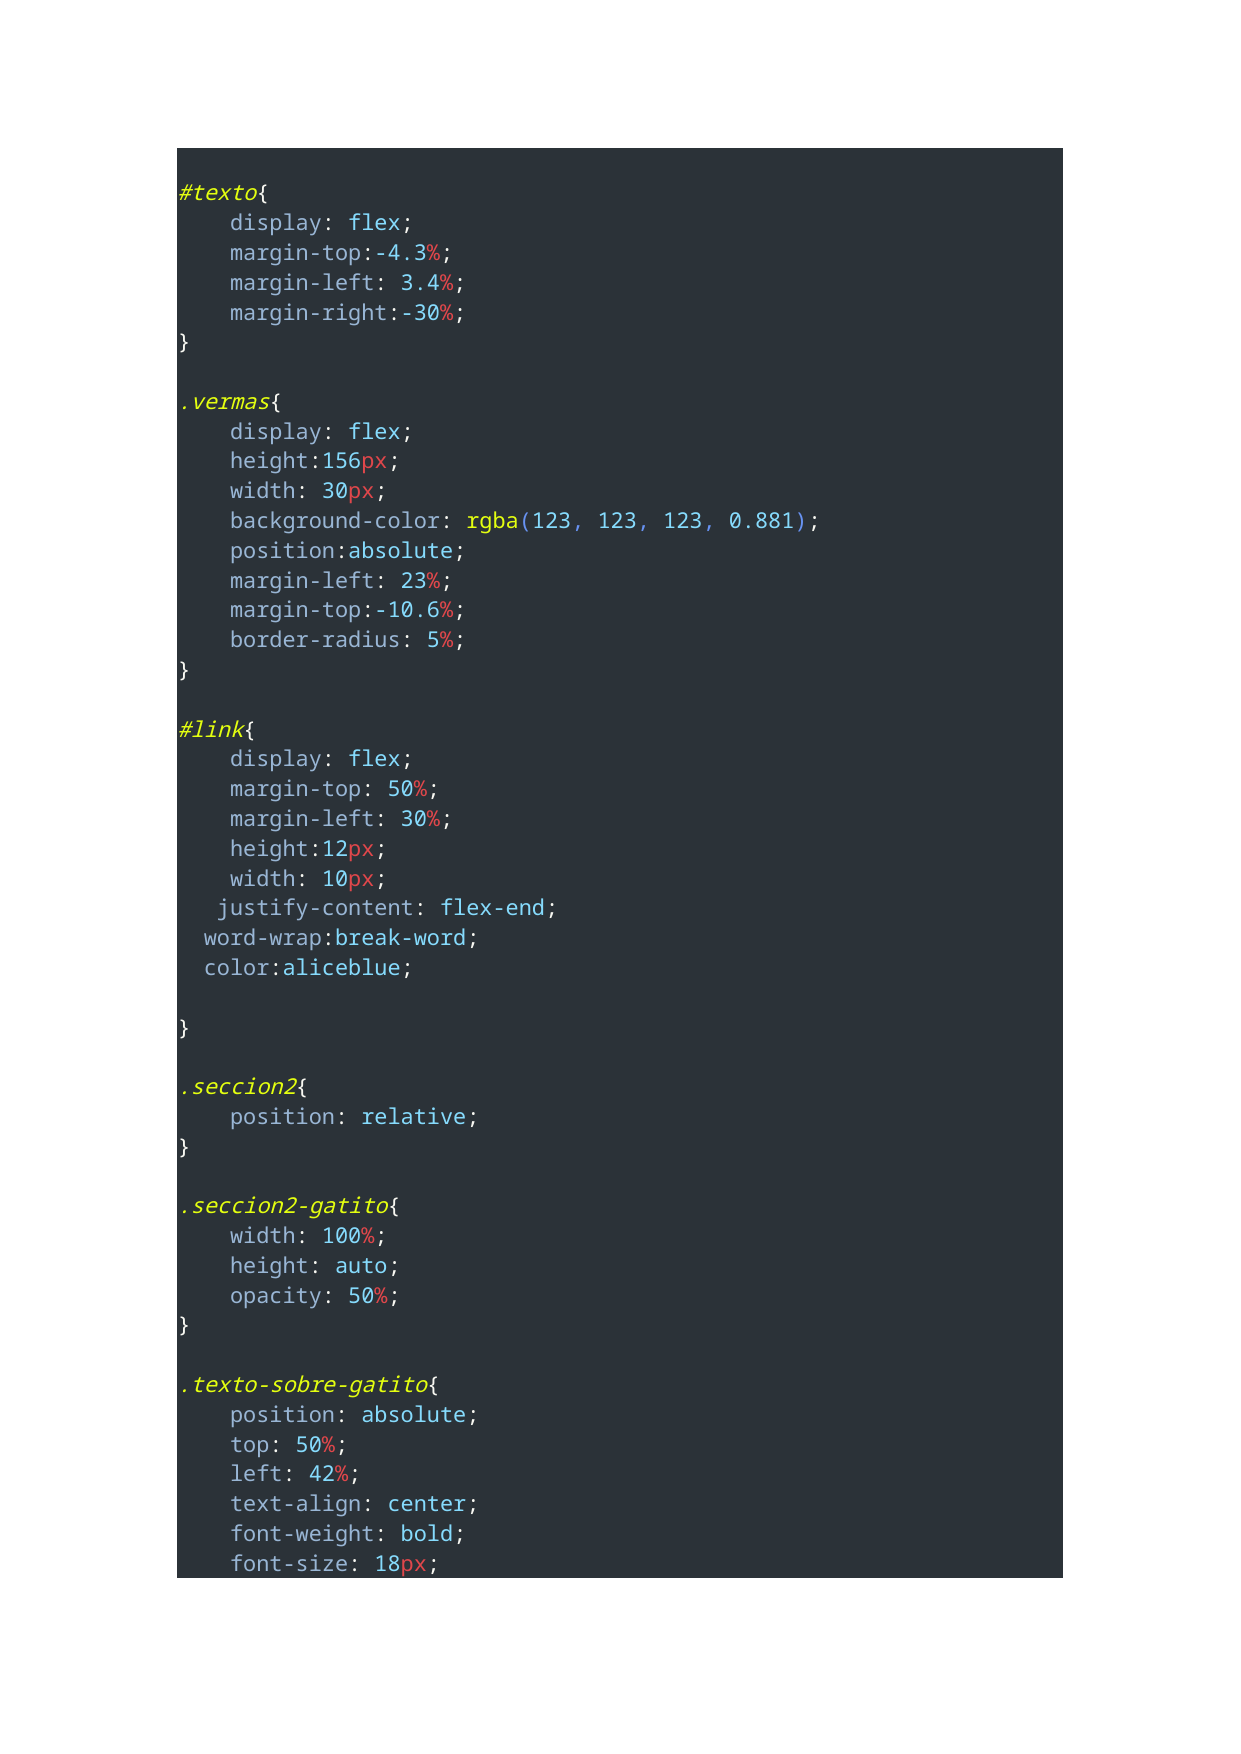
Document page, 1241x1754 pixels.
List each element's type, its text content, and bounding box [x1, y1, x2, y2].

text height:156px; [177, 446, 1063, 475]
text } [177, 326, 1063, 356]
text margin-right:-30%; [177, 297, 1063, 326]
text height:12px; [177, 833, 1063, 863]
text left: 42%; [177, 1458, 1063, 1488]
text #texto{ [177, 177, 1063, 207]
text margin-top:-10.6%; [177, 594, 1063, 624]
text font-size: 18px; [177, 1548, 1063, 1578]
text #link{ [177, 714, 1063, 743]
text display: flex; [177, 207, 1063, 237]
text width: 100%; [177, 1220, 1063, 1250]
text margin-top:-4.3%; [177, 237, 1063, 267]
text opacity: 50%; [177, 1280, 1063, 1309]
text font-weight: bold; [177, 1518, 1063, 1548]
text margin-top: 50%; [177, 773, 1063, 803]
text } [177, 1131, 1063, 1161]
text } [177, 654, 1063, 684]
text .vermas{ [177, 386, 1063, 416]
text display: flex; [177, 416, 1063, 446]
text .texto-sobre-gatito{ [177, 1369, 1063, 1399]
text } [177, 1012, 1063, 1041]
text color:aliceblue; [177, 952, 1063, 982]
text margin-left: 30%; [177, 803, 1063, 833]
text margin-left: 23%; [177, 565, 1063, 594]
text justify-content: flex-end; [177, 892, 1063, 922]
text text-align: center; [177, 1488, 1063, 1518]
text position:absolute; [177, 535, 1063, 565]
text width: 30px; [177, 475, 1063, 505]
text word-wrap:break-word; [177, 922, 1063, 952]
text } [177, 1309, 1063, 1339]
text .seccion2-gatito{ [177, 1190, 1063, 1220]
text margin-left: 3.4%; [177, 267, 1063, 297]
text border-radius: 5%; [177, 624, 1063, 654]
text top: 50%; [177, 1429, 1063, 1458]
text height: auto; [177, 1250, 1063, 1280]
text display: flex; [177, 743, 1063, 773]
text position: absolute; [177, 1399, 1063, 1429]
text position: relative; [177, 1101, 1063, 1131]
text .seccion2{ [177, 1071, 1063, 1101]
text width: 10px; [177, 863, 1063, 892]
text background-color: rgba(123, 123, 123, 0.881); [177, 505, 1063, 535]
